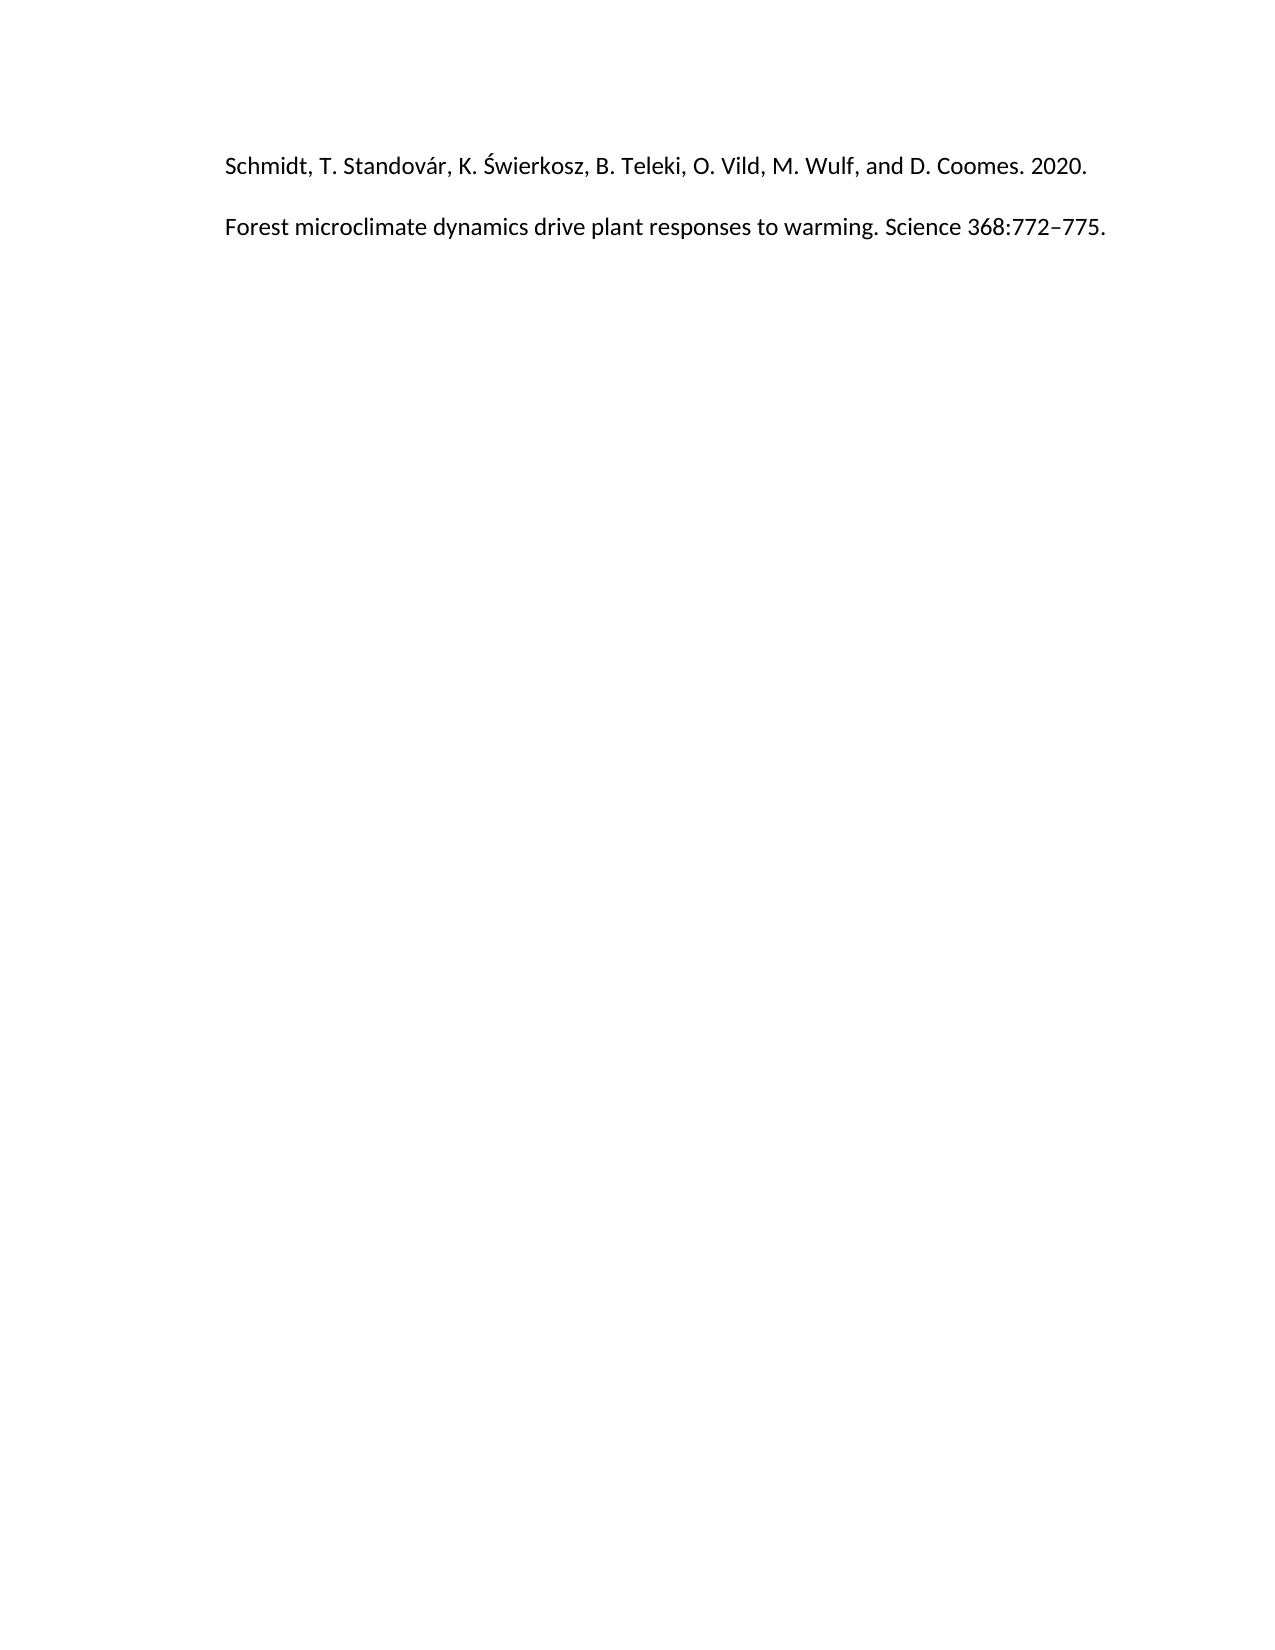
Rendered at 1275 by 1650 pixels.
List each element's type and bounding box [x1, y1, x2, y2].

text [150, 150, 1125, 242]
